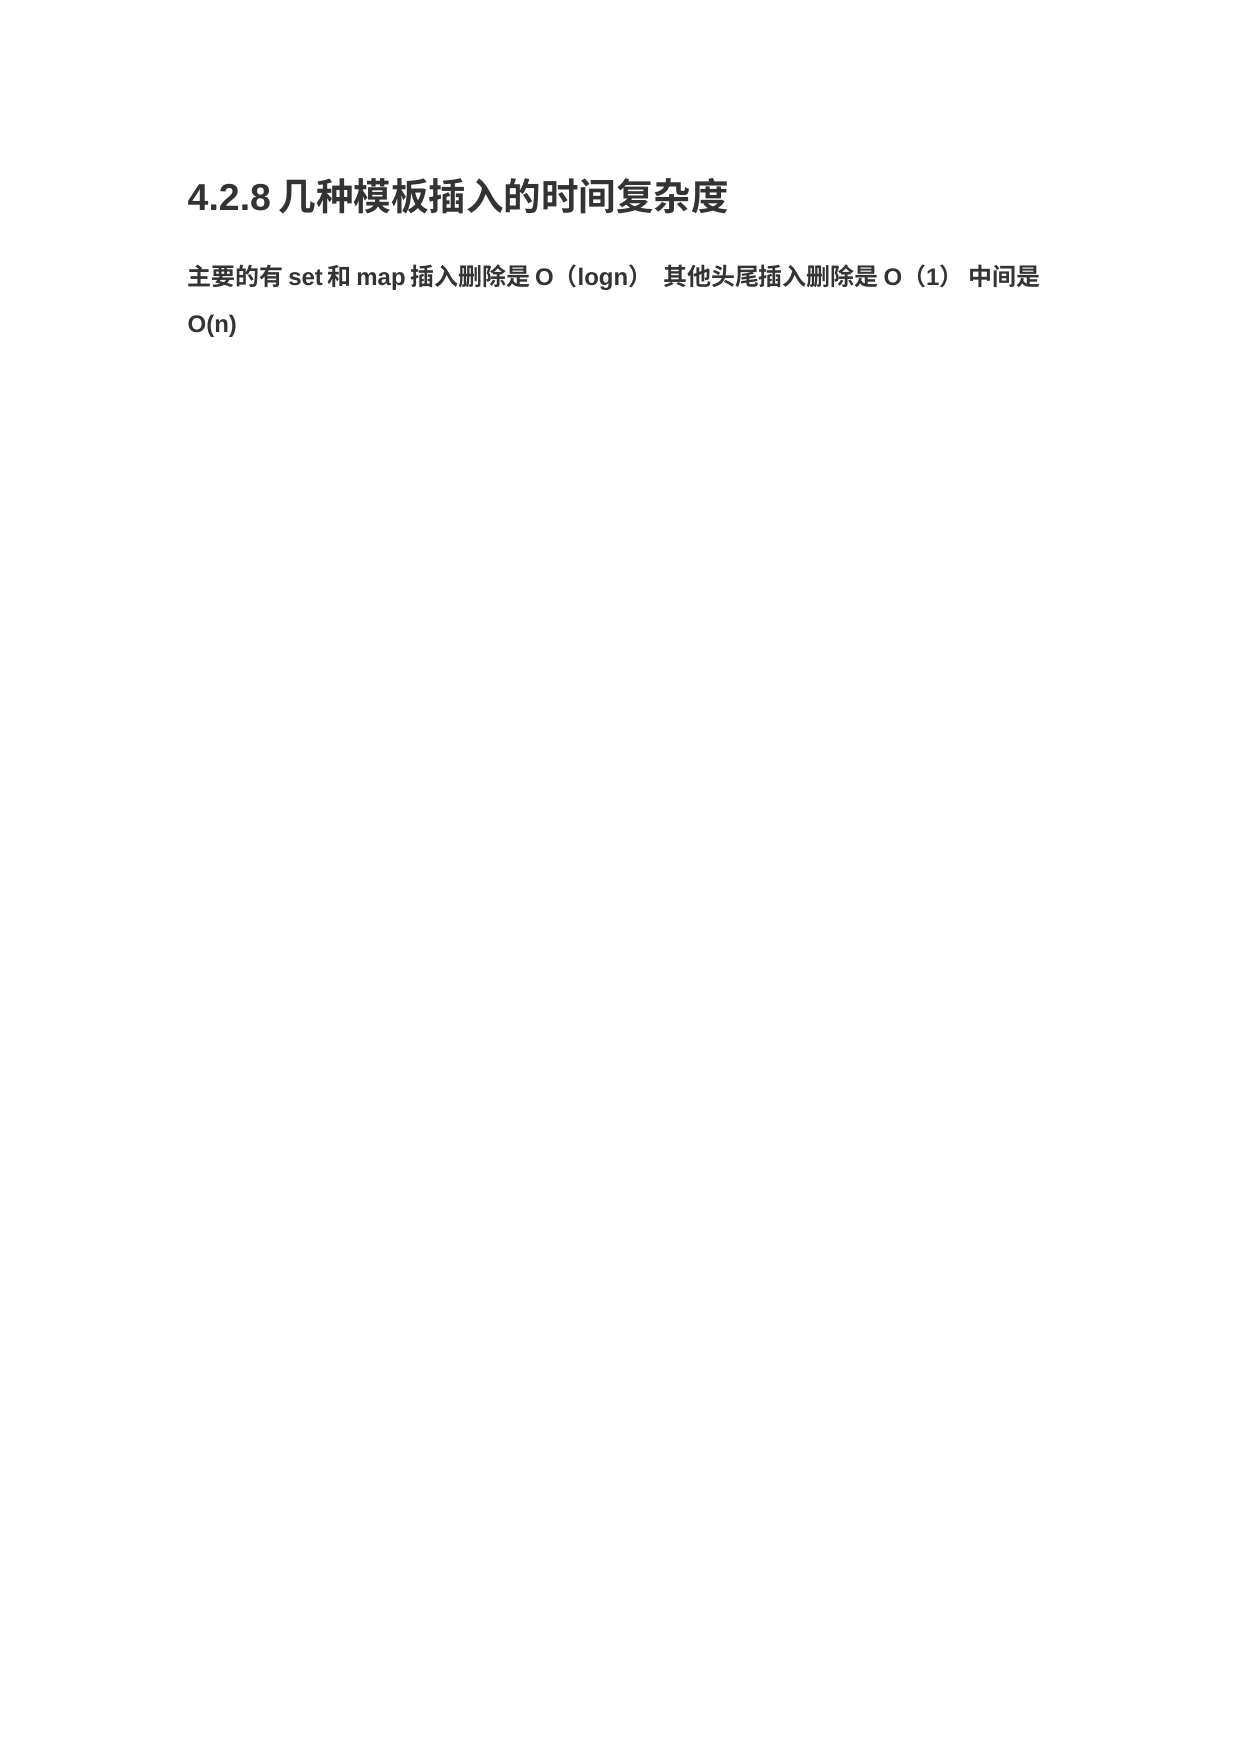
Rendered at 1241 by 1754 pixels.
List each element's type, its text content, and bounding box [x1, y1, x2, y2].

subtitle 4.2.8几种模板插入的时间复杂度 [187, 162, 1053, 227]
text 主要的有set和map插入删除是O（logn） 其他头尾插入删除是O（1） 中间是O(n) [187, 243, 1053, 340]
